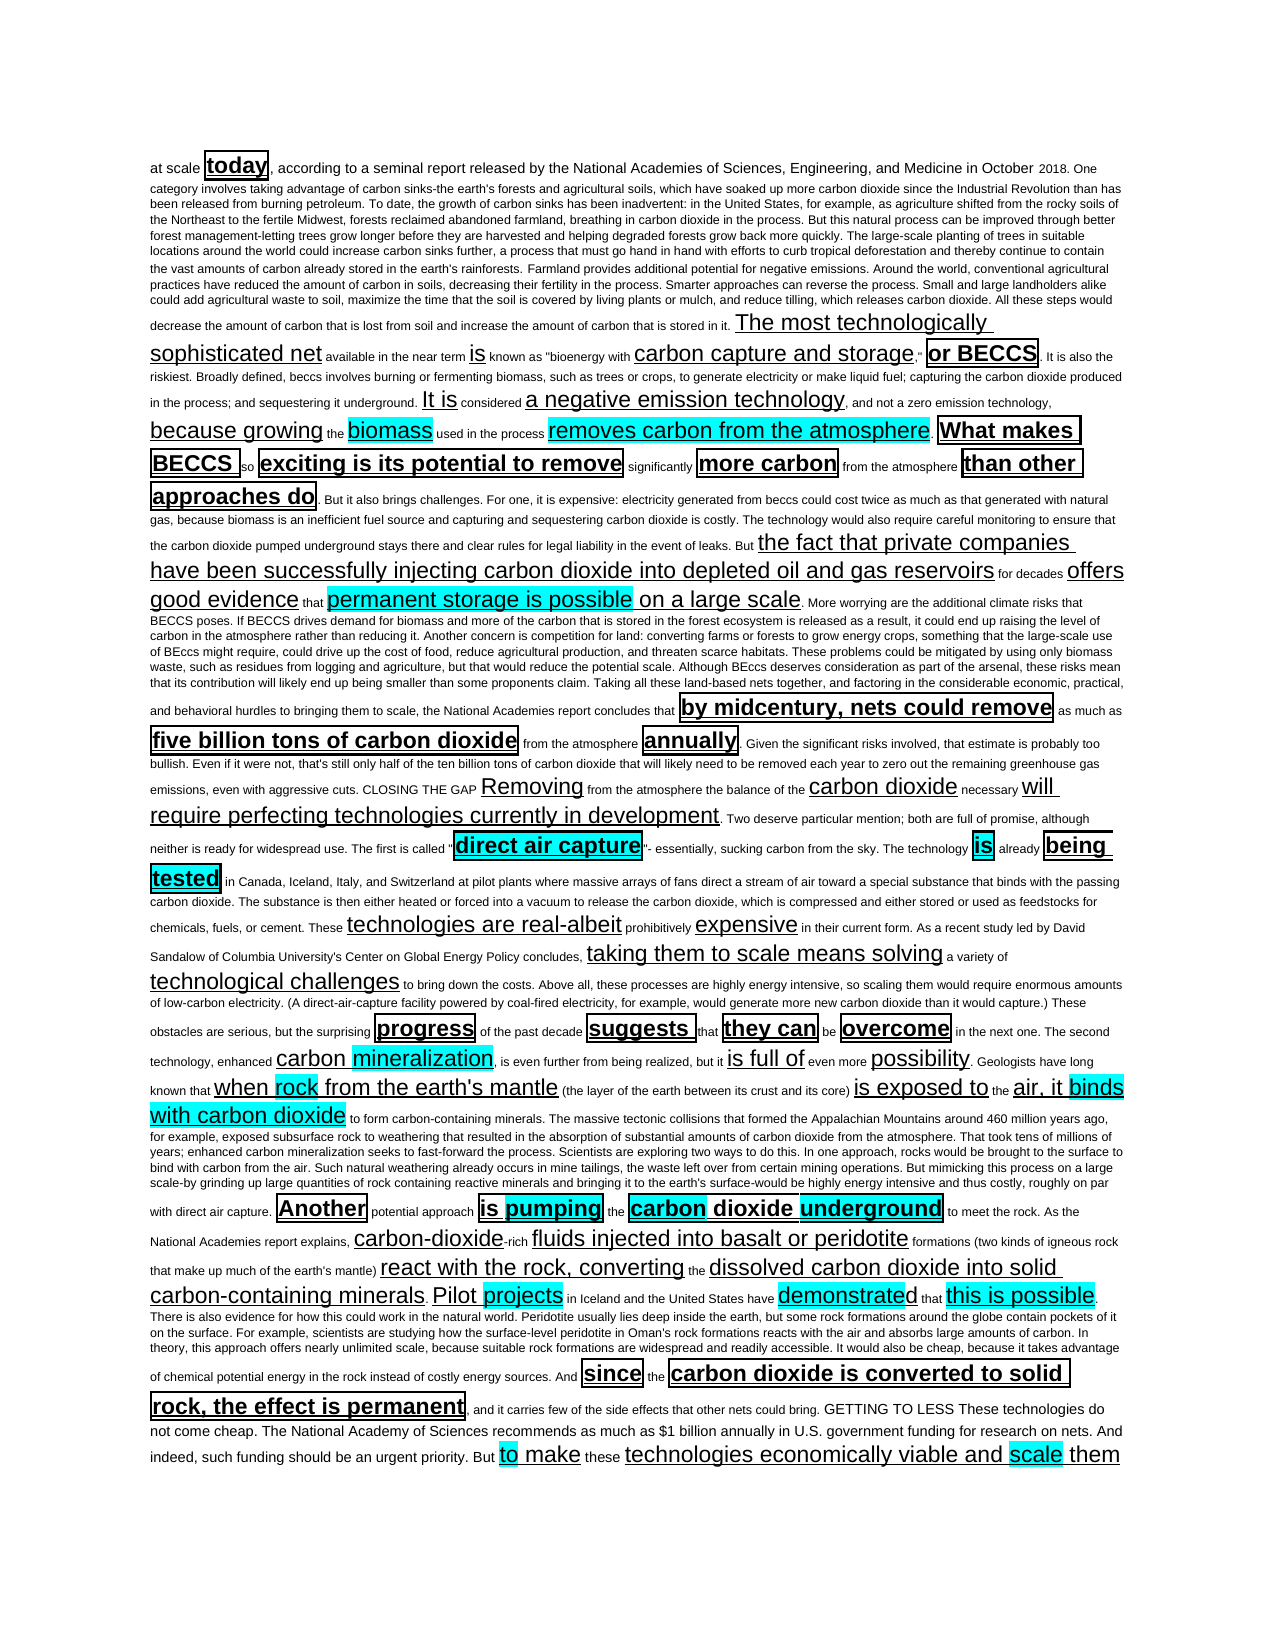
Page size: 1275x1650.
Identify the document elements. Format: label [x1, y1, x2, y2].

text [150, 150, 1125, 1467]
